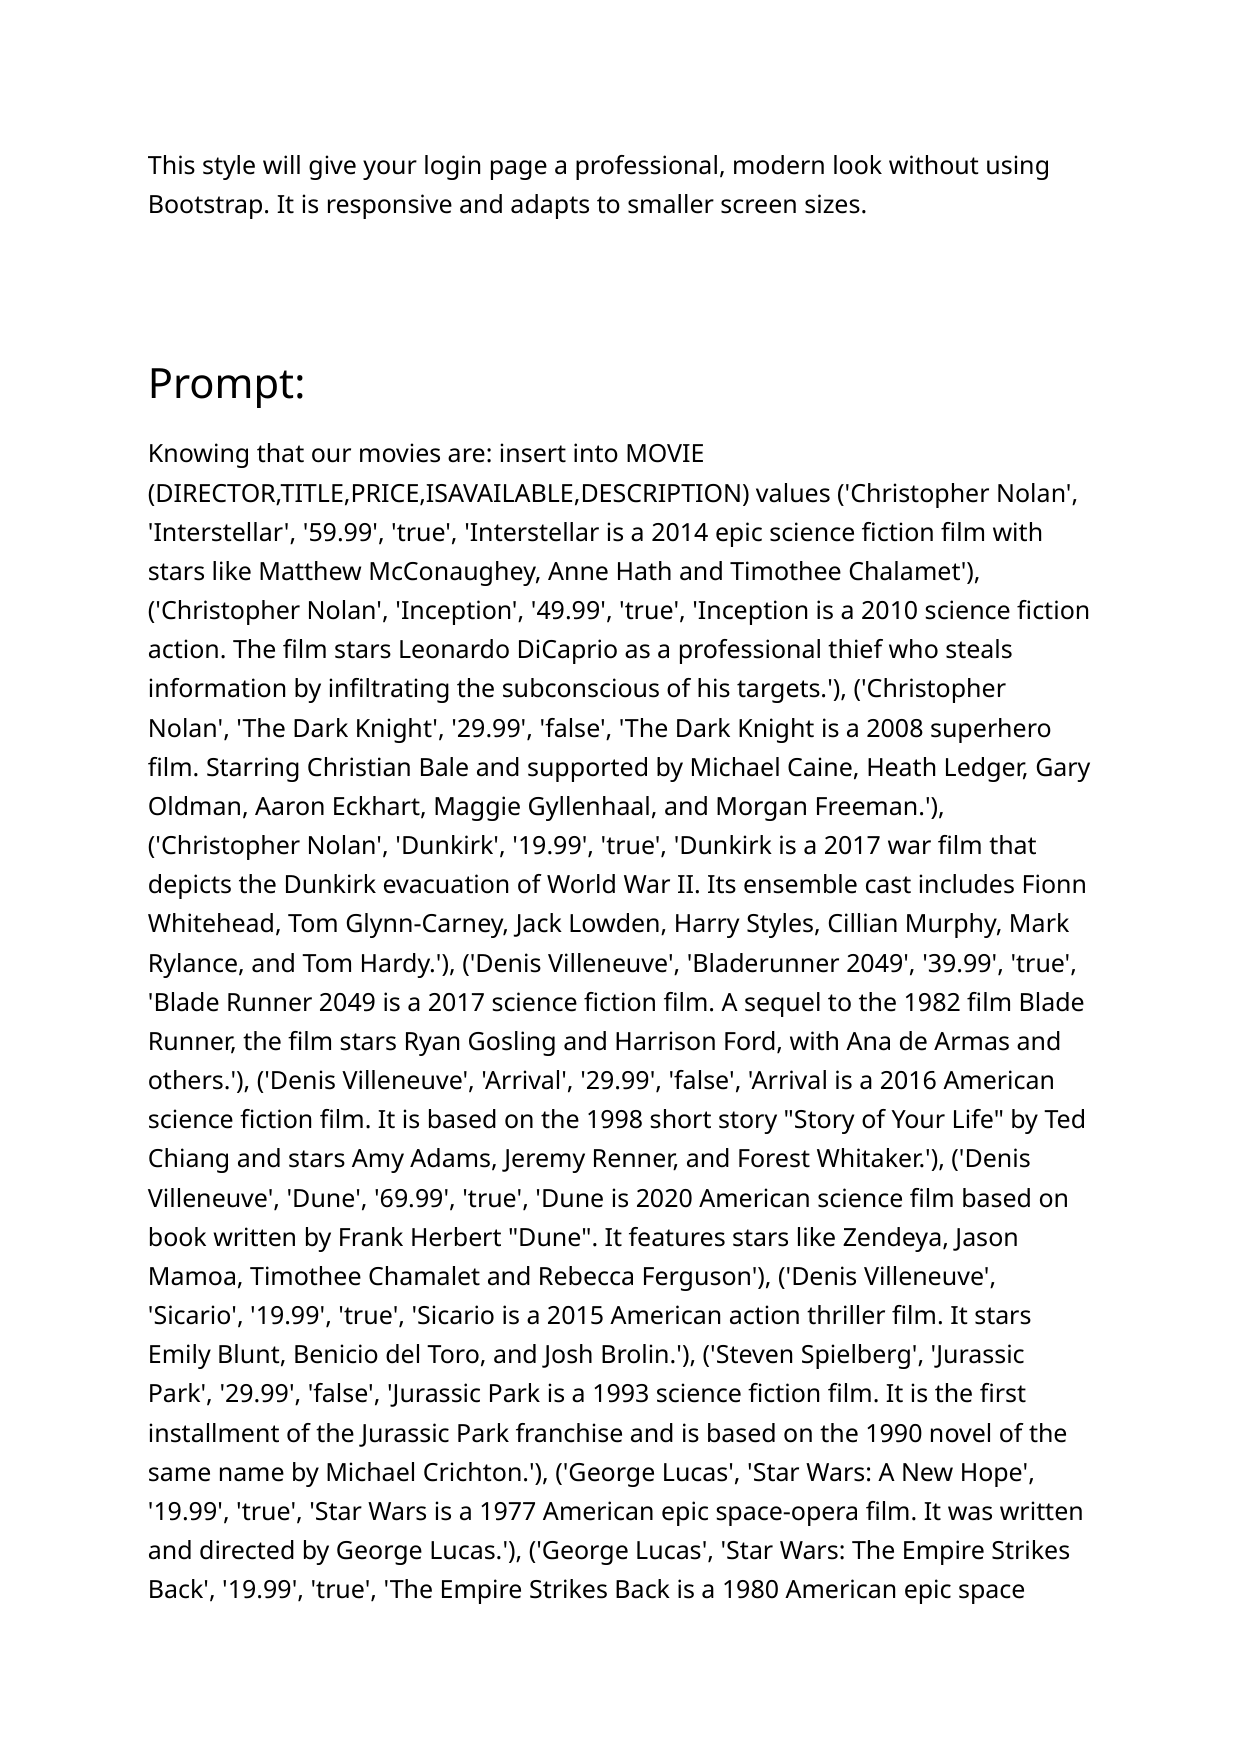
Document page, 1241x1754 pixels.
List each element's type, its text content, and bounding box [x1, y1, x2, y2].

text This style will give your login page a professional, modern look without using Bootstrap. It is responsive and adapts to smaller screen sizes. [148, 148, 1093, 221]
text Prompt: [148, 354, 1093, 411]
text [148, 436, 1093, 1606]
